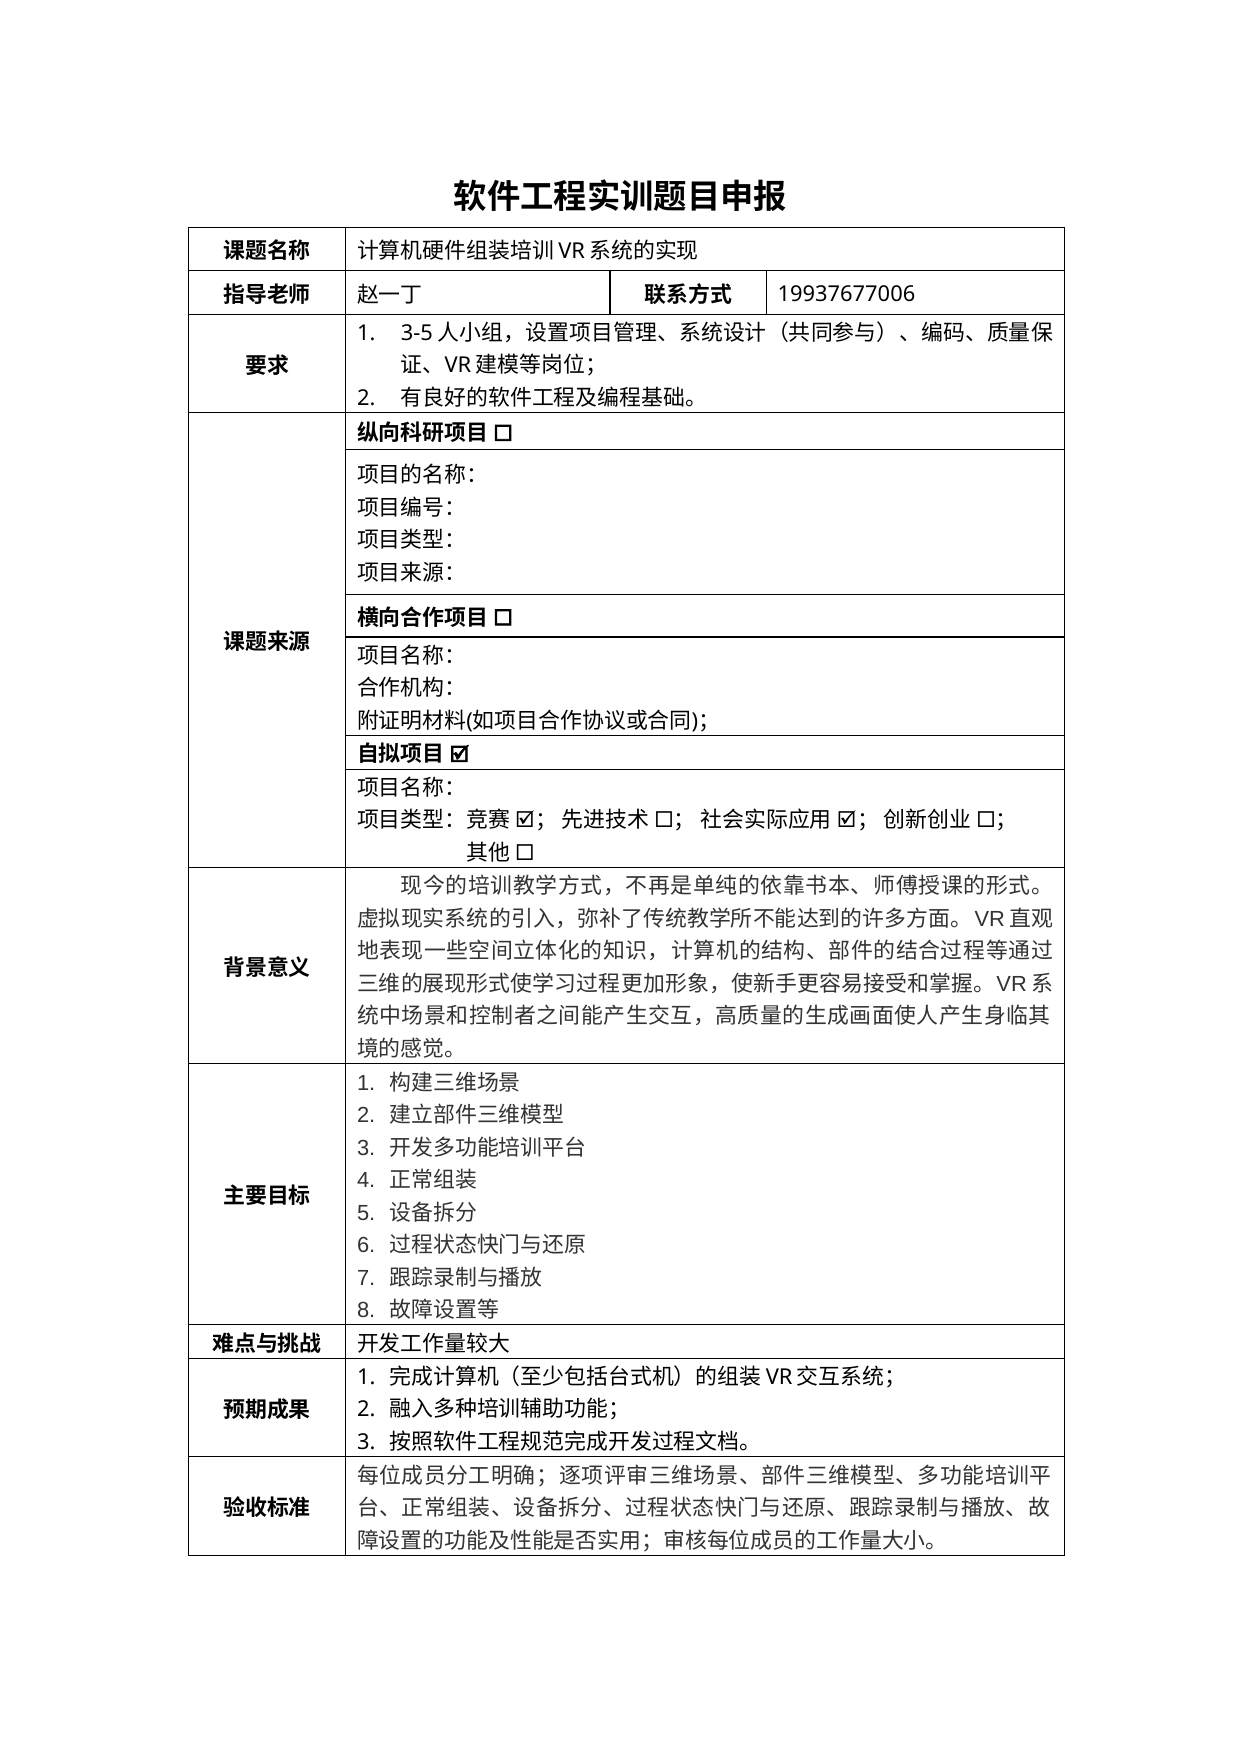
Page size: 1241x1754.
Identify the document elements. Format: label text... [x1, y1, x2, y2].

table_cell 现今的培训教学方式，不再是单纯的依靠书本、师傅授课的形式。虚拟现实系统的引入，弥补了传统教学所不能达到的许多方面。VR直观地表现一些空间立体化的知识，计算机的结构、部件的结合过程等通过三维的展现形式使学习过程更加形象，使新手更容易接受和掌握。VR系统中场景和控制者之间能产生交互，高质量的生成画面使人产生身临其境的感觉。 [346, 868, 1064, 1063]
table_cell 指导老师 [189, 271, 345, 314]
table_cell 验收标准 [189, 1457, 345, 1555]
table_cell 项目名称： 合作机构： 附证明材料(如项目合作协议或合同)； [346, 638, 1064, 735]
table_cell 开发工作量较大 [346, 1325, 1064, 1358]
text 软件工程实训题目申报 [187, 162, 1053, 227]
table_cell 3-5人小组，设置项目管理、系统设计（共同参与）、编码、质量保证、VR建模等岗位； 有良好的软件工程及编程基础。 [346, 315, 1064, 412]
table_cell 联系方式 [611, 271, 766, 314]
table_cell 赵一丁 [346, 271, 609, 314]
table_cell 自拟项目 [346, 736, 1064, 768]
table_header 计算机硬件组装培训VR系统的实现 [346, 228, 1064, 270]
table_cell 课题来源 [189, 413, 345, 867]
table_header 课题名称 [189, 228, 345, 270]
table_cell 预期成果 [189, 1359, 345, 1456]
table_cell 项目名称： 项目类型：竞赛 ； 先进技术 ； 社会实际应用 ； 创新创业 ； 其他 [346, 770, 1064, 867]
table_cell 每位成员分工明确；逐项评审三维场景、部件三维模型、多功能培训平台、正常组装、设备拆分、过程状态快门与还原、跟踪录制与播放、故障设置的功能及性能是否实用；审核每位成员的工作量大小。 [346, 1457, 1064, 1555]
table_cell 构建三维场景 建立部件三维模型 开发多功能培训平台 正常组装 设备拆分 过程状态快门与还原 跟踪录制与播放 故障设置等 [346, 1064, 1064, 1324]
table_cell 完成计算机（至少包括台式机）的组装VR交互系统； 融入多种培训辅助功能； 按照软件工程规范完成开发过程文档。 [346, 1359, 1064, 1456]
table_cell 要求 [189, 315, 345, 412]
table_cell 项目的名称： 项目编号： 项目类型： 项目来源： [346, 450, 1064, 594]
table_cell 主要目标 [189, 1064, 345, 1324]
table_cell 19937677006 [767, 271, 1064, 314]
table_cell 纵向科研项目 [346, 413, 1064, 449]
table_cell 横向合作项目 [346, 595, 1064, 636]
table_cell 难点与挑战 [189, 1325, 345, 1358]
table_cell 背景意义 [189, 868, 345, 1063]
